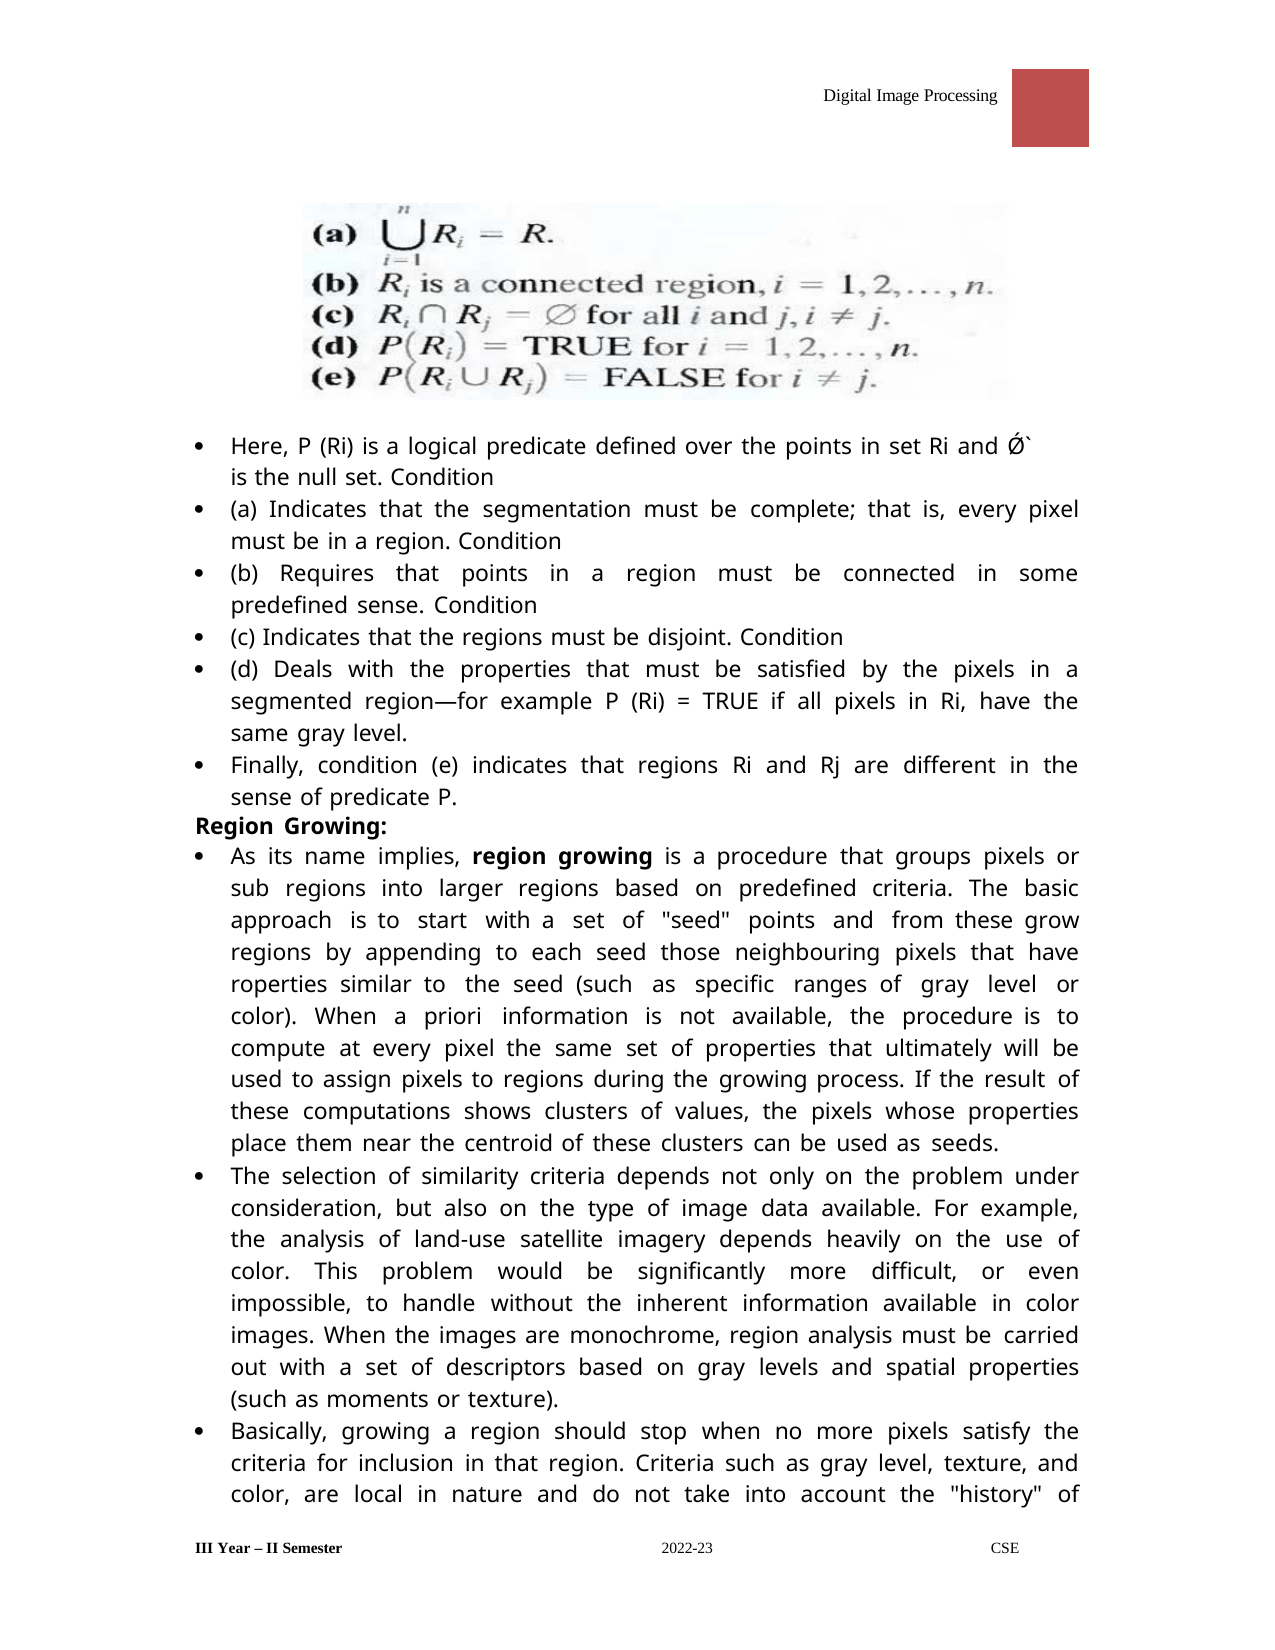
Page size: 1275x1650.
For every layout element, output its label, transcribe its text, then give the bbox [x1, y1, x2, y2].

text is the null set. Condition [230, 461, 1100, 492]
list As its name implies, region growing is a procedure that groups pixels or sub regions into larger regions based on predefined criteria. The basic approach is to start with a set of "seed" points and from these grow regions by appending to each seed those neighbouring pixels that have roperties similar to the seed (such as specific ranges of gray level or color). When a priori information is not available, the procedure is to compute at every pixel the same set of properties that ultimately will be used to assign pixels to regions during the growing process. If the result of these computations shows clusters of values, the pixels whose properties place them near the centroid of these clusters can be used as seeds. [195, 840, 1079, 1158]
list Finally, condition (e) indicates that regions Ri and Rj are different in the sense of predicate P. [195, 749, 1079, 812]
list Here, P (Ri) is a logical predicate defined over the points in set Ri and Ǿ` [195, 430, 1100, 461]
list (d) Deals with the properties that must be satisfied by the pixels in a segmented region—for example P (Ri) = TRUE if all pixels in Ri, have the same gray level. [195, 653, 1079, 748]
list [195, 1414, 1079, 1509]
picture [302, 203, 1009, 400]
list The selection of similarity criteria depends not only on the problem under consideration, but also on the type of image data available. For example, the analysis of land-use satellite imagery depends heavily on the use of color. This problem would be significantly more difficult, or even impossible, to handle without the inherent information available in color images. When the images are monochrome, region analysis must be carried out with a set of descriptors based on gray levels and spatial properties (such as moments or texture). [195, 1159, 1079, 1414]
list (a) Indicates that the segmentation must be complete; that is, every pixel must be in a region. Condition [195, 493, 1079, 556]
list (b) Requires that points in a region must be connected in some predefined sense. Condition [195, 557, 1079, 621]
text Region Growing: [195, 813, 1100, 840]
list (c) Indicates that the regions must be disjoint. Condition [195, 621, 1100, 652]
